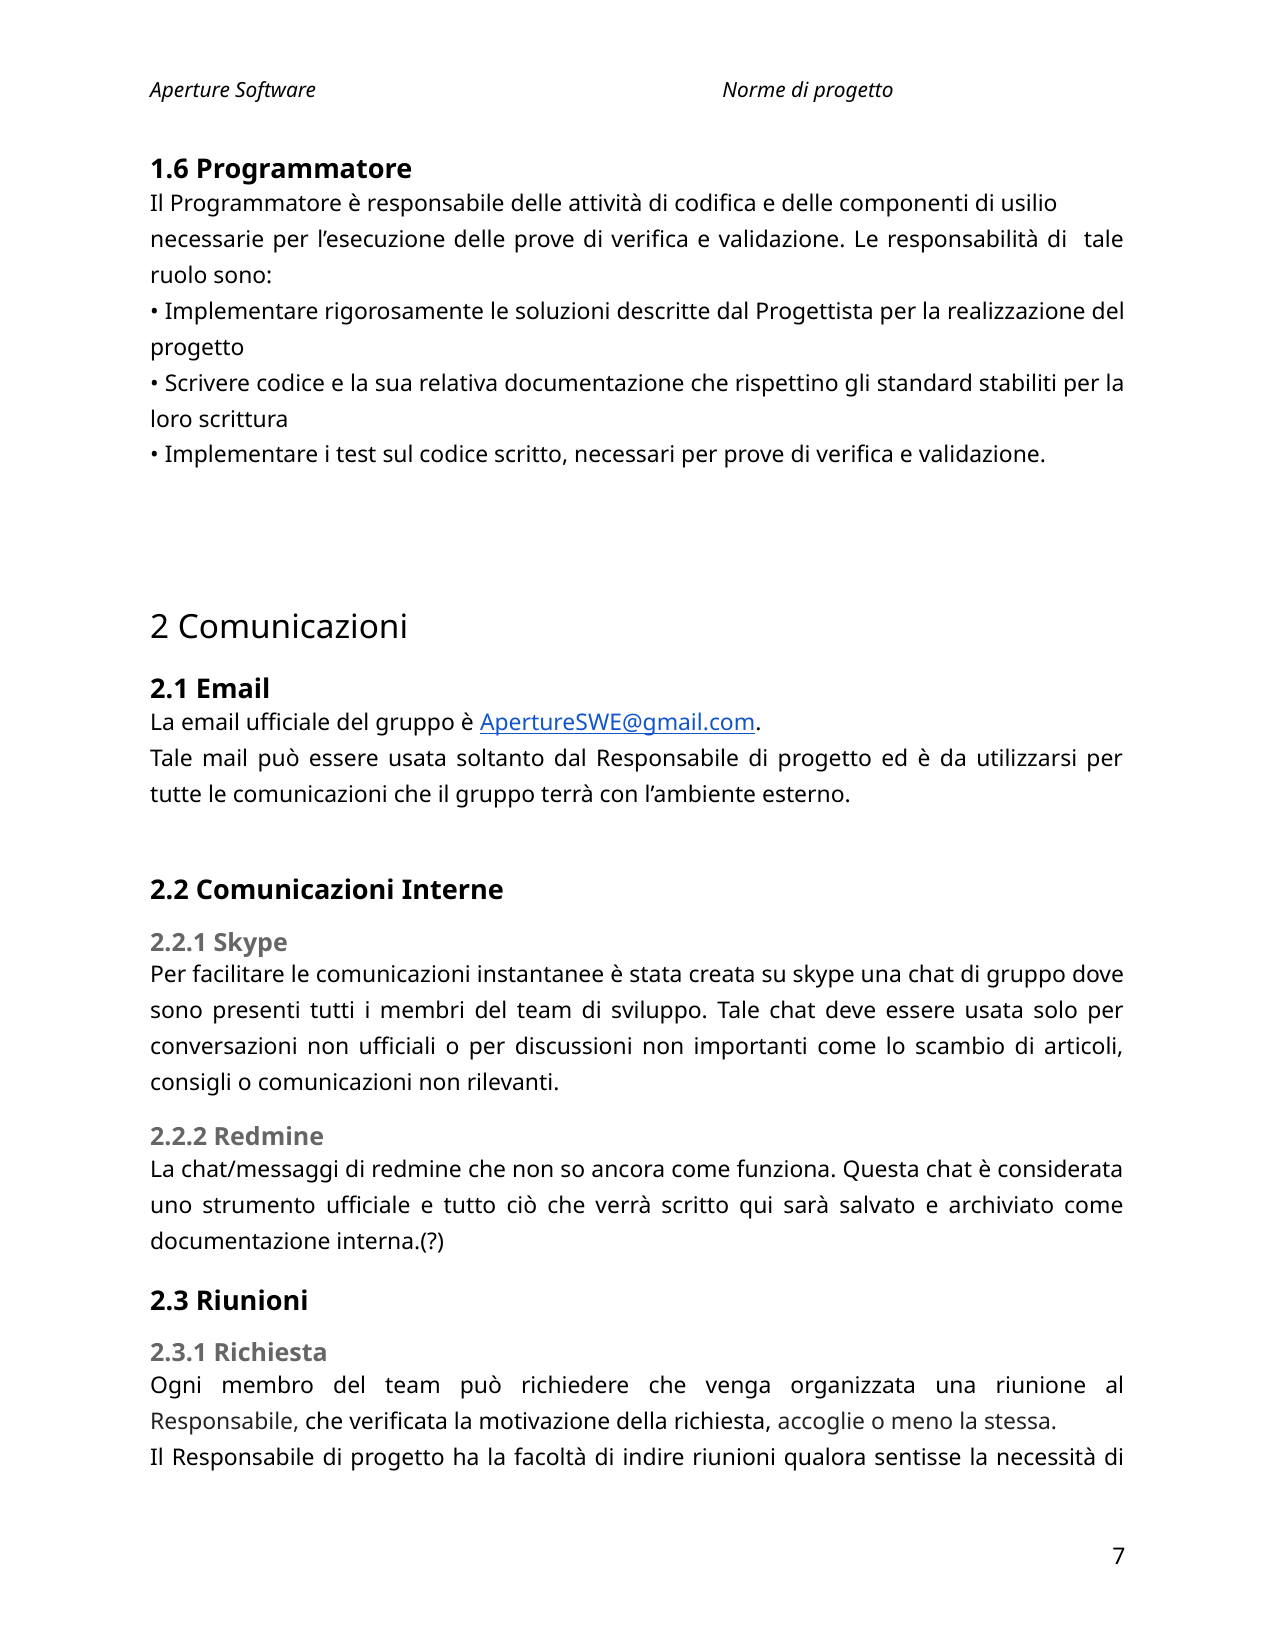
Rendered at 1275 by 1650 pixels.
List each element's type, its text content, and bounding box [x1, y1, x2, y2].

text Ogni membro del team può richiedere che venga organizzata una riunione al Responsabile, che verificata la motivazione della richiesta, accoglie o meno la stessa. [150, 1369, 1125, 1436]
subtitle 2.2 Comunicazioni Interne [150, 871, 1125, 908]
text Per facilitare le comunicazioni instantanee è stata creata su skype una chat di gruppo dove sono presenti tutti i membri del team di sviluppo. Tale chat deve essere usata solo per conversazioni non ufficiali o per discussioni non importanti come lo scambio di articoli, consigli o comunicazioni non rilevanti. [150, 958, 1125, 1097]
subtitle 2 Comunicazioni [150, 603, 1125, 648]
subtitle 2.1 Email [150, 669, 1125, 706]
text La chat/messaggi di redmine che non so ancora come funziona. Questa chat è considerata uno strumento ufficiale e tutto ciò che verrà scritto qui sarà salvato e archiviato come documentazione interna.(?) [150, 1153, 1125, 1256]
text • Implementare rigorosamente le soluzioni descritte dal Progettista per la realizzazione del progetto [150, 295, 1125, 362]
subtitle 2.2.2 Redmine [150, 1119, 1125, 1153]
text • Scrivere codice e la sua relativa documentazione che rispettino gli standard stabiliti per la loro scrittura [150, 367, 1125, 434]
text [150, 1441, 1125, 1472]
subtitle 2.3 Riunioni [150, 1281, 1125, 1318]
subtitle 2.3.1 Richiesta [150, 1335, 1125, 1369]
subtitle 1.6 Programmatore [150, 150, 1125, 187]
text Tale mail può essere usata soltanto dal Responsabile di progetto ed è da utilizzarsi per tutte le comunicazioni che il gruppo terrà con l’ambiente esterno. [150, 742, 1125, 809]
text necessarie per l’esecuzione delle prove di verifica e validazione. Le responsabilità di tale ruolo sono: [150, 223, 1125, 290]
text • Implementare i test sul codice scritto, necessari per prove di verifica e validazione. [150, 438, 1125, 470]
text La email ufficiale del gruppo è ApertureSWE@gmail.com. [150, 706, 1125, 737]
text Il Programmatore è responsabile delle attività di codifica e delle componenti di usilio [150, 187, 1125, 218]
subtitle 2.2.1 Skype [150, 924, 1125, 958]
